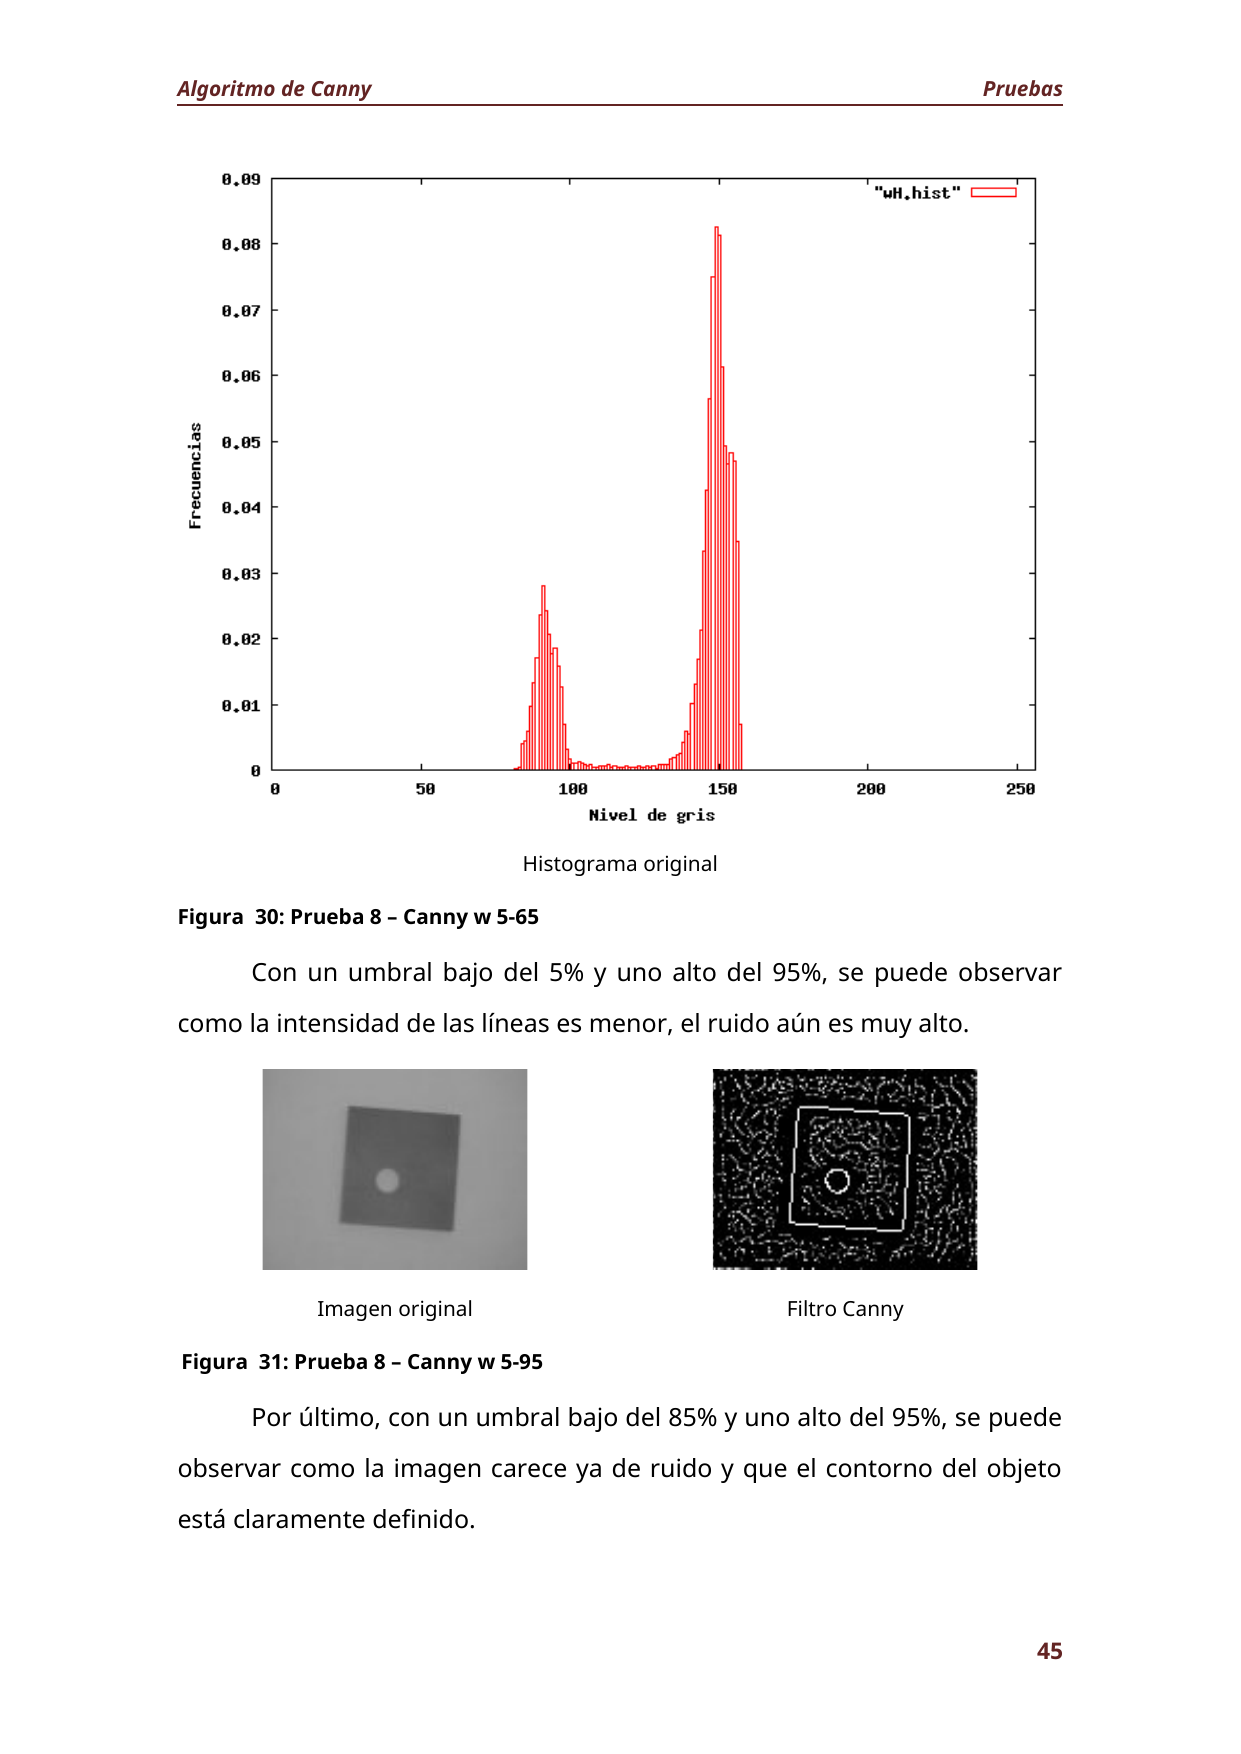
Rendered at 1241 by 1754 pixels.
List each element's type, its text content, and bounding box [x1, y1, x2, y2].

table_header [170, 1057, 620, 1281]
table_cell Imagen original [170, 1281, 620, 1334]
picture [712, 1069, 978, 1270]
table_cell [166, 148, 1074, 837]
text Con un umbral bajo del 5% y uno alto del 95%, se puede observar como la intensidad de las líneas es menor, el ruido aún es muy alto. [177, 955, 1063, 1040]
table_header [620, 1057, 1070, 1281]
picture [262, 1069, 528, 1270]
table_cell Filtro Canny [620, 1281, 1070, 1334]
text Por último, con un umbral bajo del 85% y uno alto del 95%, se puede observar como la imagen carece ya de ruido y que el contorno del objeto está claramente definido. [177, 1400, 1063, 1536]
picture [177, 160, 1063, 825]
table_cell Histograma original [166, 837, 1074, 889]
